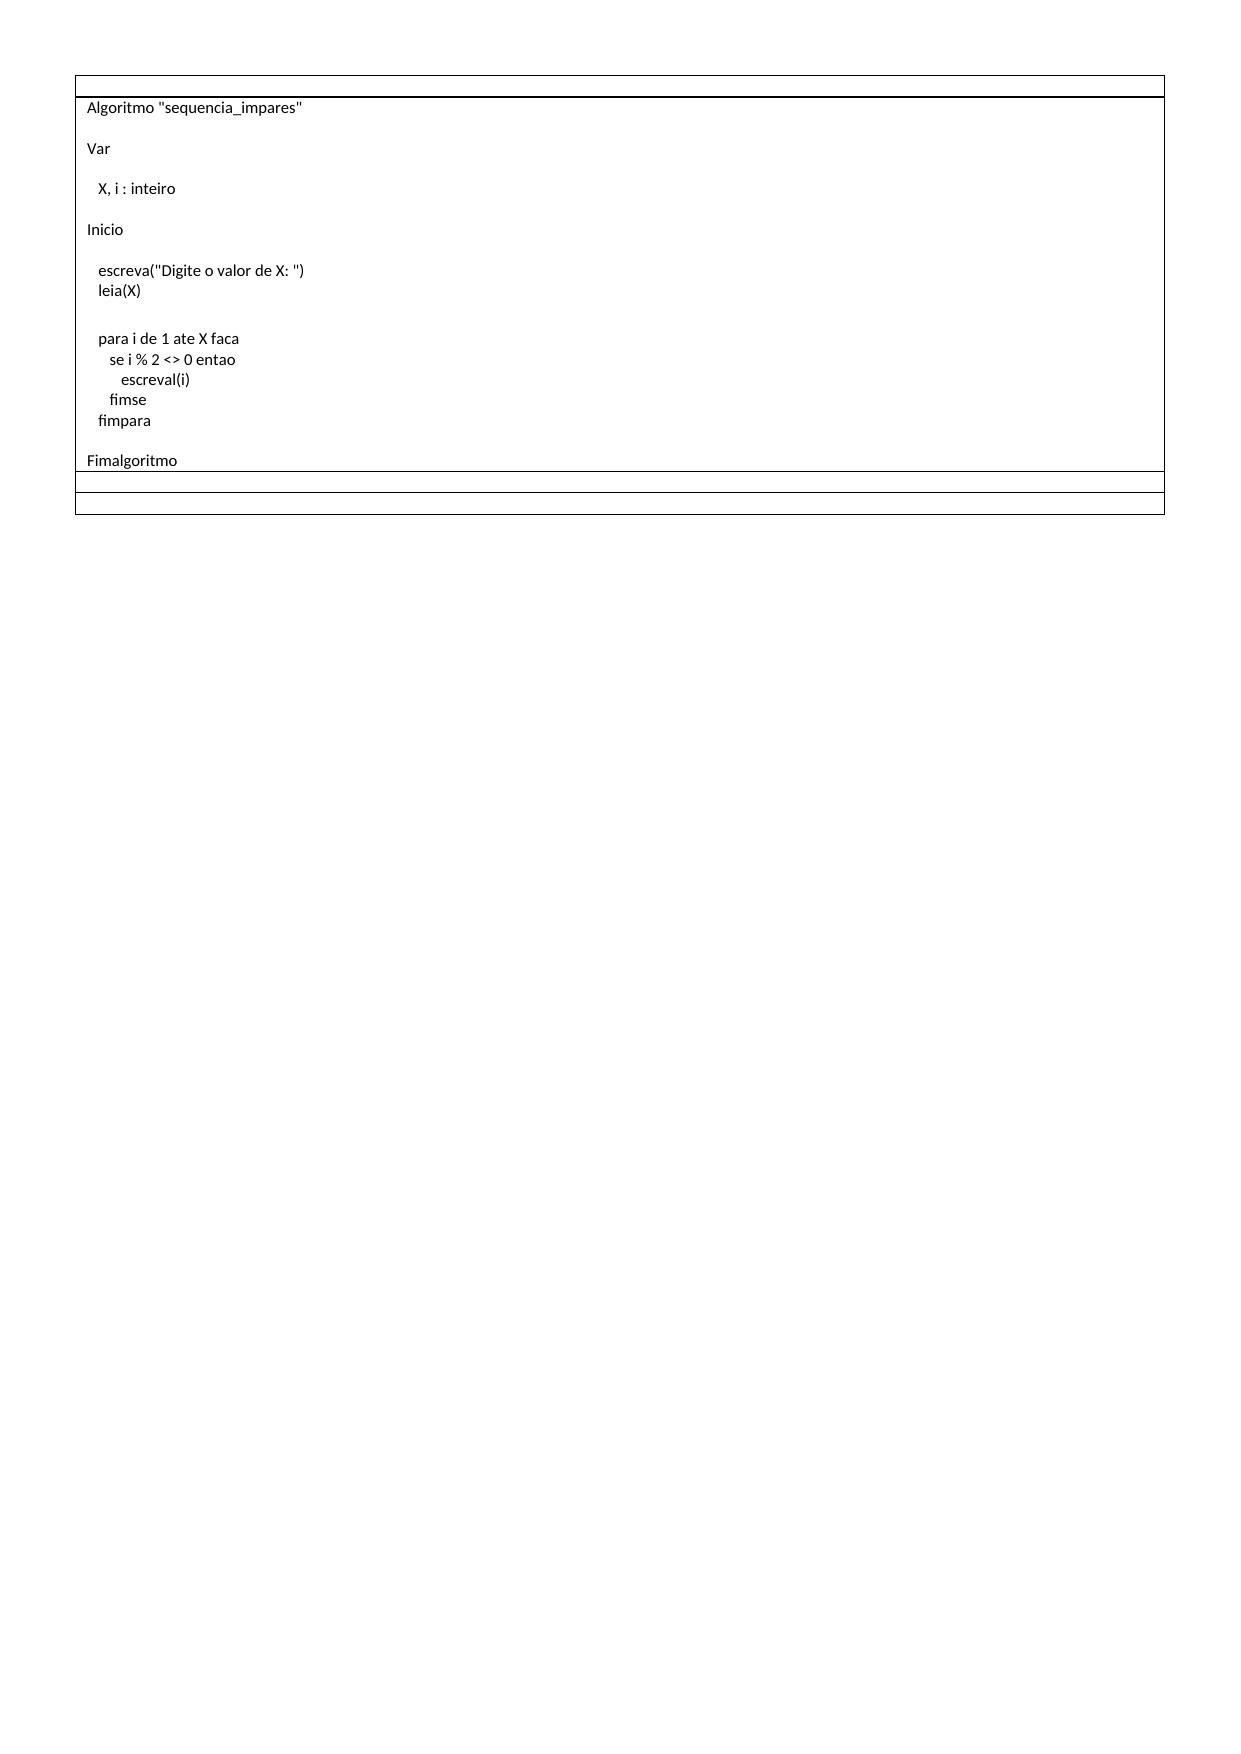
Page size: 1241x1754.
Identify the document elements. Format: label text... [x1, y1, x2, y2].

table_cell [76, 472, 1164, 492]
table_cell Algoritmo "sequencia_impares" Var X, i : inteiro Inicio escreva("Digite o valor de X: ") leia(X) para i de 1 ate X faca se i % 2 <> 0 entao escreval(i) fimse fimpara Fimalgoritmo [76, 98, 1164, 471]
table_header [76, 76, 1164, 96]
table_cell [76, 493, 1164, 513]
